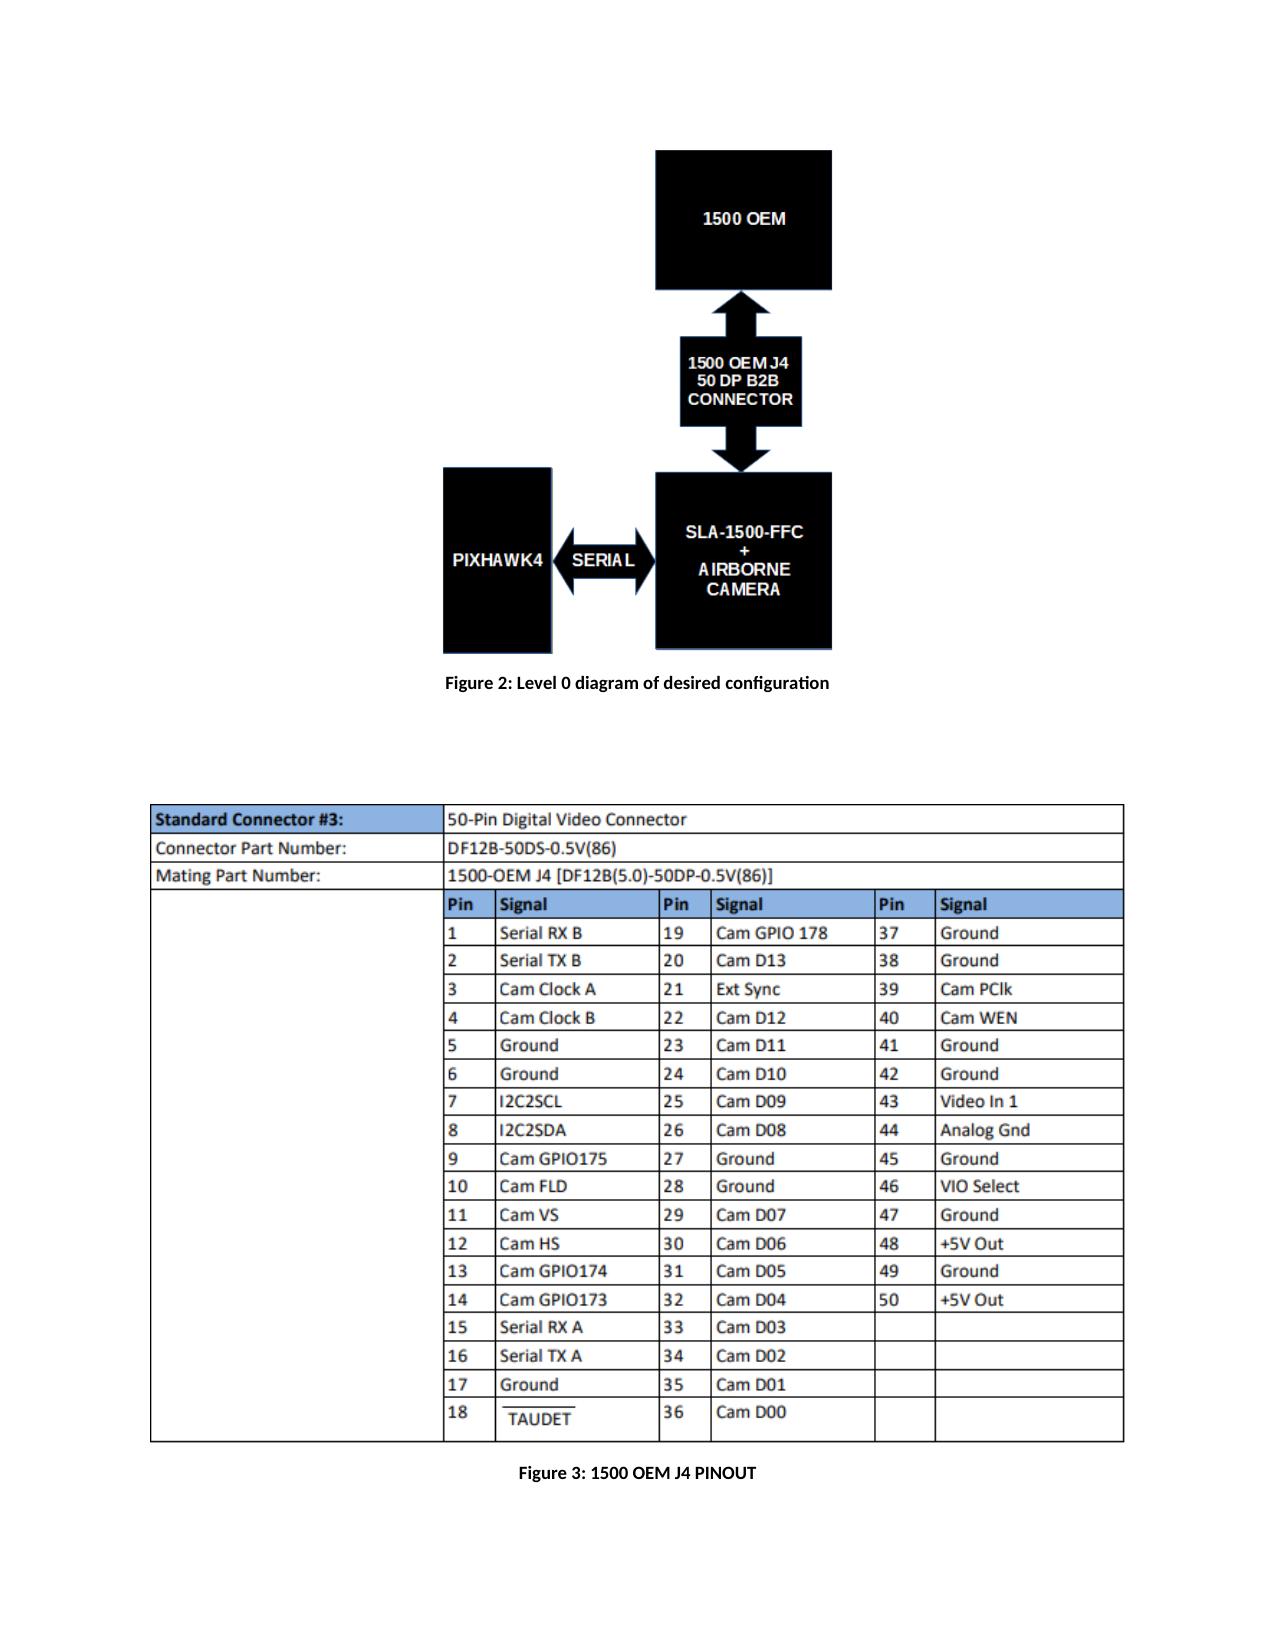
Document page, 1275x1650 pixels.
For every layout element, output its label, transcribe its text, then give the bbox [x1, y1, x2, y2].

text Figure 2: Level 0 diagram of desired configuration [150, 671, 1125, 694]
picture [442, 150, 833, 654]
picture [150, 804, 1125, 1444]
text Figure 3: 1500 OEM J4 PINOUT [150, 1461, 1125, 1484]
